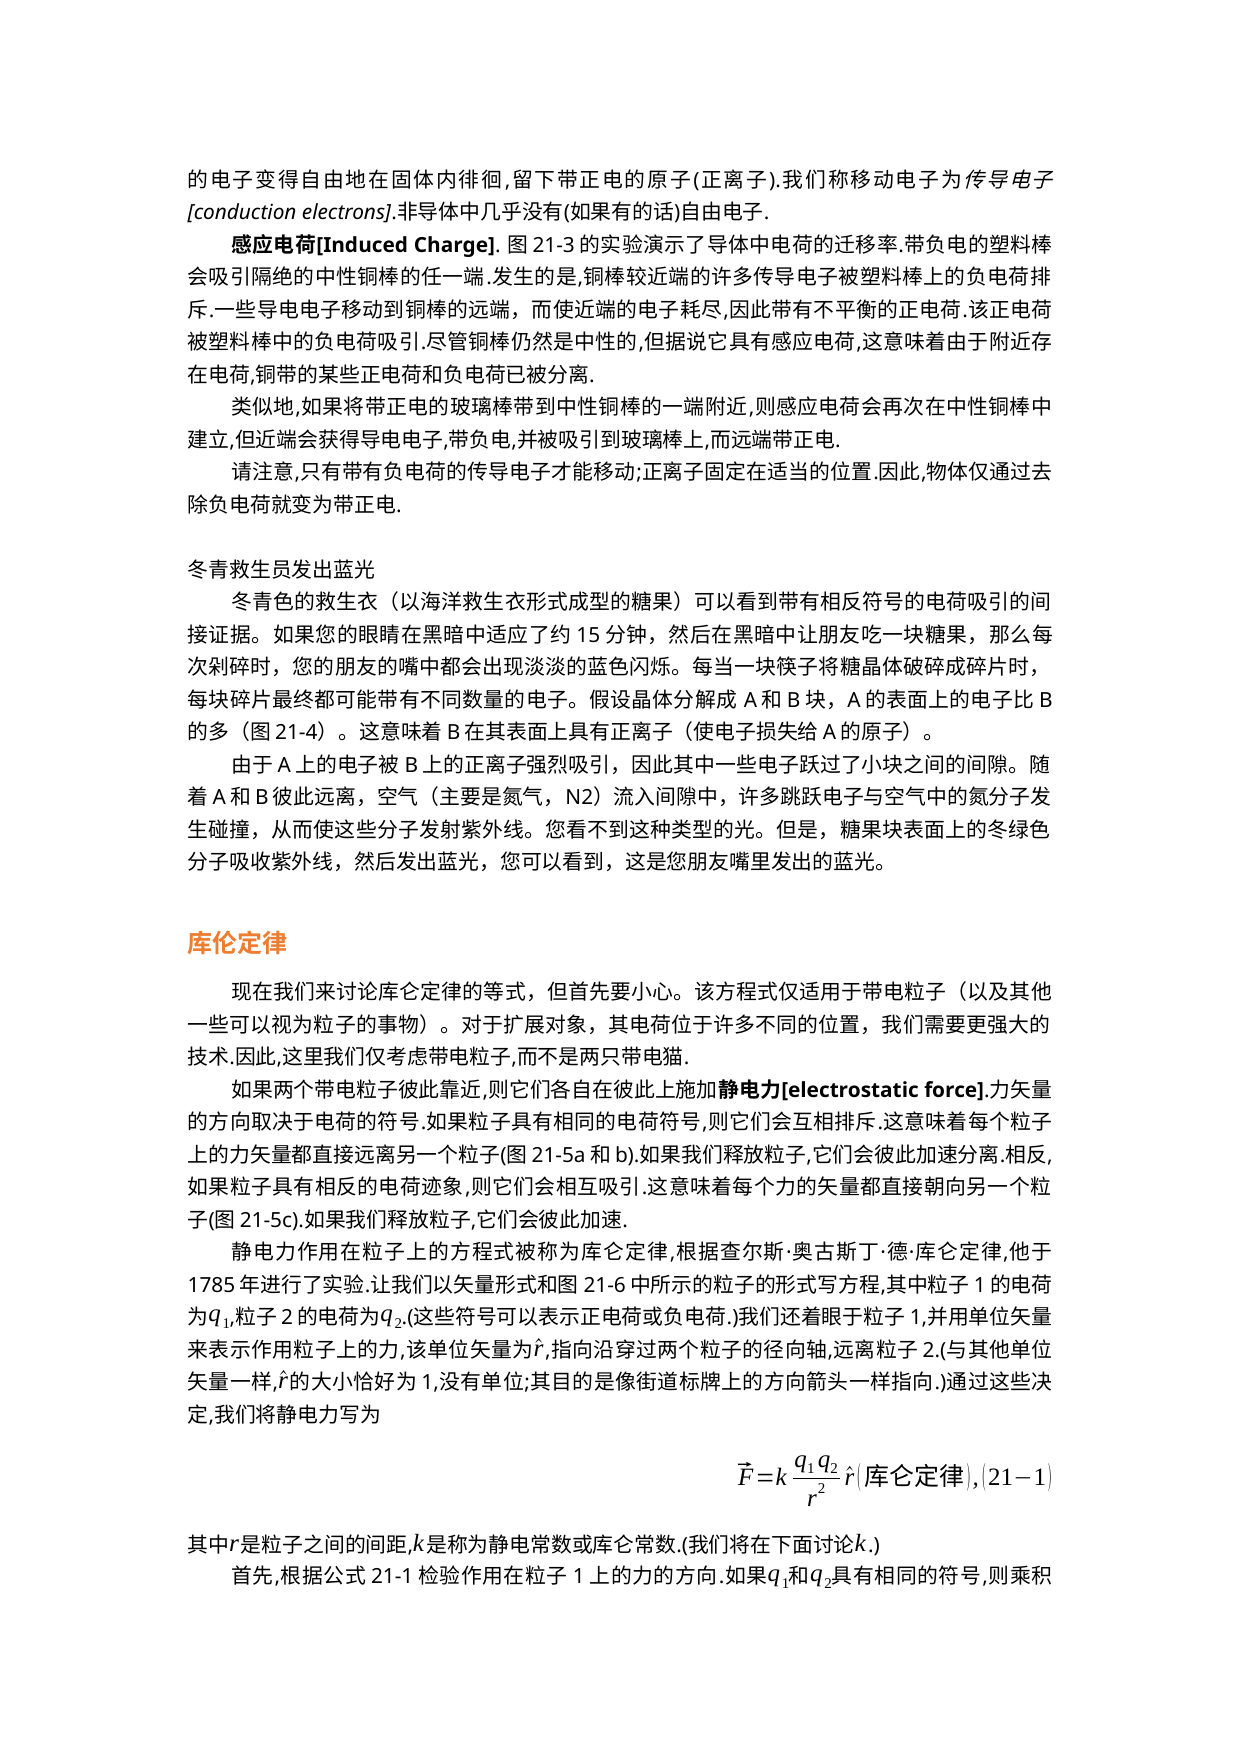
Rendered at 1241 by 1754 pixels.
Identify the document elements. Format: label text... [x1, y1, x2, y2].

text 如果两个带电粒子彼此靠近,则它们各自在彼此上施加静电力[electrostatic force].力矢量的方向取决于电荷的符号.如果粒子具有相同的电荷符号,则它们会互相排斥.这意味着每个粒子上的力矢量都直接远离另一个粒子(图21-5a和b).如果我们释放粒子,它们会彼此加速分离.相反,如果粒子具有相反的电荷迹象,则它们会相互吸引.这意味着每个力的矢量都直接朝向另一个粒子(图21-5c).如果我们释放粒子,它们会彼此加速. [187, 1072, 1053, 1234]
text 库伦定律 [187, 909, 1053, 974]
text 由于A上的电子被B上的正离子强烈吸引，因此其中一些电子跃过了小块之间的间隙。随着A和B彼此远离，空气（主要是氮气，N2）流入间隙中，许多跳跃电子与空气中的氮分子发生碰撞，从而使这些分子发射紫外线。您看不到这种类型的光。但是，糖果块表面上的冬绿色分子吸收紫外线，然后发出蓝光，您可以看到，这是您朋友嘴里发出的蓝光。 [187, 747, 1053, 877]
text 请注意,只有带有负电荷的传导电子才能移动;正离子固定在适当的位置.因此,物体仅通过去除负电荷就变为带正电. [187, 454, 1053, 519]
text 冬青救生员发出蓝光 [187, 552, 1053, 584]
text 其中是粒子之间的间距,是称为静电常数或库仑常数.(我们将在下面讨论.) [187, 1527, 1053, 1559]
text 类似地,如果将带正电的玻璃棒带到中性铜棒的一端附近,则感应电荷会再次在中性铜棒中建立,但近端会获得导电电子,带负电,并被吸引到玻璃棒上,而远端带正电. [187, 389, 1053, 454]
text 冬青色的救生衣（以海洋救生衣形式成型的糖果）可以看到带有相反符号的电荷吸引的间接证据。如果您的眼睛在黑暗中适应了约15分钟，然后在黑暗中让朋友吃一块糖果，那么每次剁碎时，您的朋友的嘴中都会出现淡淡的蓝色闪烁。每当一块筷子将糖晶体破碎成碎片时，每块碎片最终都可能带有不同数量的电子。假设晶体分解成A和B块，A的表面上的电子比B的多（图21-4）。这意味着B在其表面上具有正离子（使电子损失给A的原子）。 [187, 584, 1053, 747]
text 静电力作用在粒子上的方程式被称为库仑定律,根据查尔斯·奥古斯丁·德·库仑定律,他于1785年进行了实验.让我们以矢量形式和图21-6中所示的粒子的形式写方程,其中粒子1的电荷为,粒子2的电荷为.(这些符号可以表示正电荷或负电荷.)我们还着眼于粒子1,并用单位矢量来表示作用粒子上的力,该单位矢量为,指向沿穿过两个粒子的径向轴,远离粒子2.(与其他单位矢量一样,的大小恰好为1,没有单位;其目的是像街道标牌上的方向箭头一样指向.)通过这些决定,我们将静电力写为 [187, 1234, 1053, 1429]
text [187, 1559, 1053, 1592]
text 感应电荷[Induced Charge]. 图21-3的实验演示了导体中电荷的迁移率.带负电的塑料棒会吸引隔绝的中性铜棒的任一端.发生的是,铜棒较近端的许多传导电子被塑料棒上的负电荷排斥.一些导电电子移动到铜棒的远端，而使近端的电子耗尽,因此带有不平衡的正电荷.该正电荷被塑料棒中的负电荷吸引.尽管铜棒仍然是中性的,但据说它具有感应电荷,这意味着由于附近存在电荷,铜带的某些正电荷和负电荷已被分离. [187, 227, 1053, 389]
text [187, 162, 1053, 227]
text 现在我们来讨论库仑定律的等式，但首先要小心。该方程式仅适用于带电粒子（以及其他一些可以视为粒子的事物）。对于扩展对象，其电荷位于许多不同的位置，我们需要更强大的技术.因此,这里我们仅考虑带电粒子,而不是两只带电猫. [187, 974, 1053, 1072]
